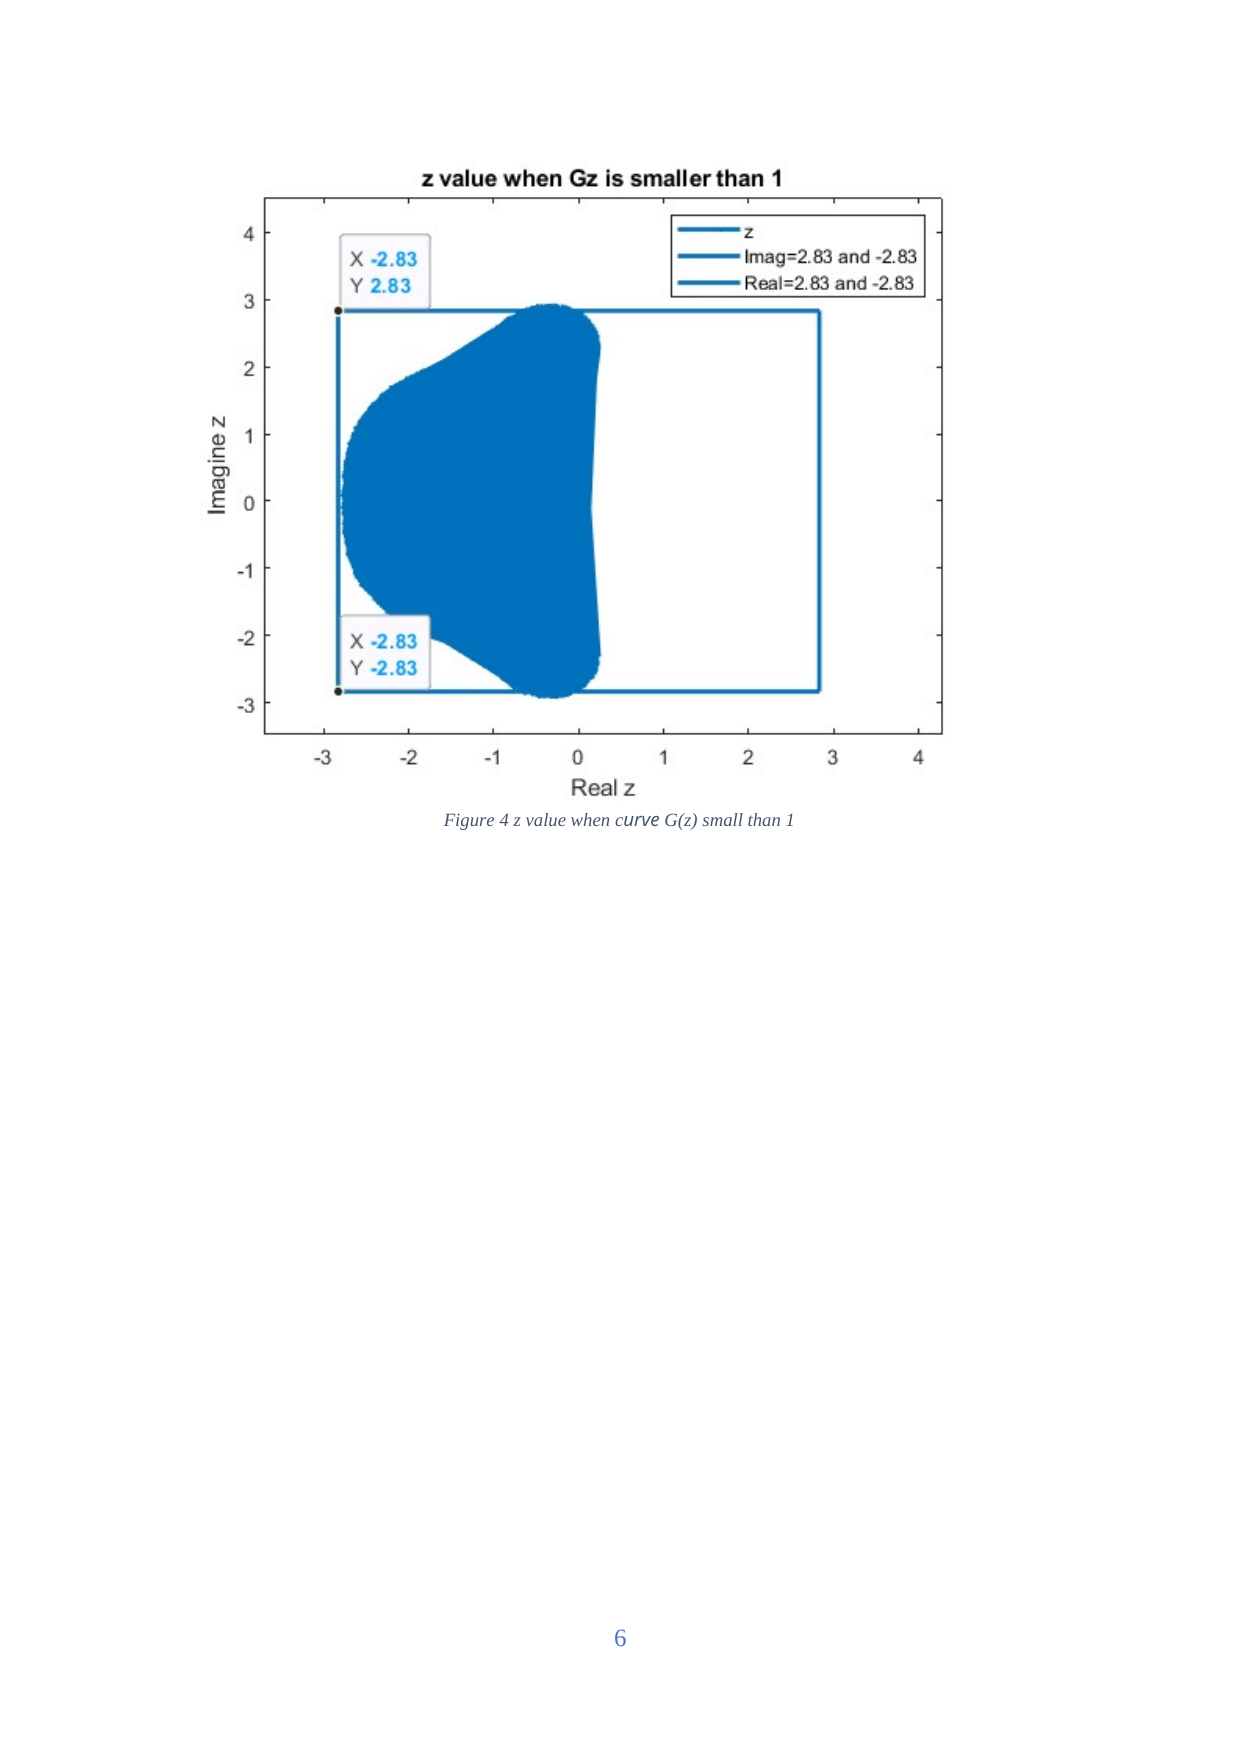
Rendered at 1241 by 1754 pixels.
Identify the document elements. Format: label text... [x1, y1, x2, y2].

picture [150, 150, 1025, 807]
